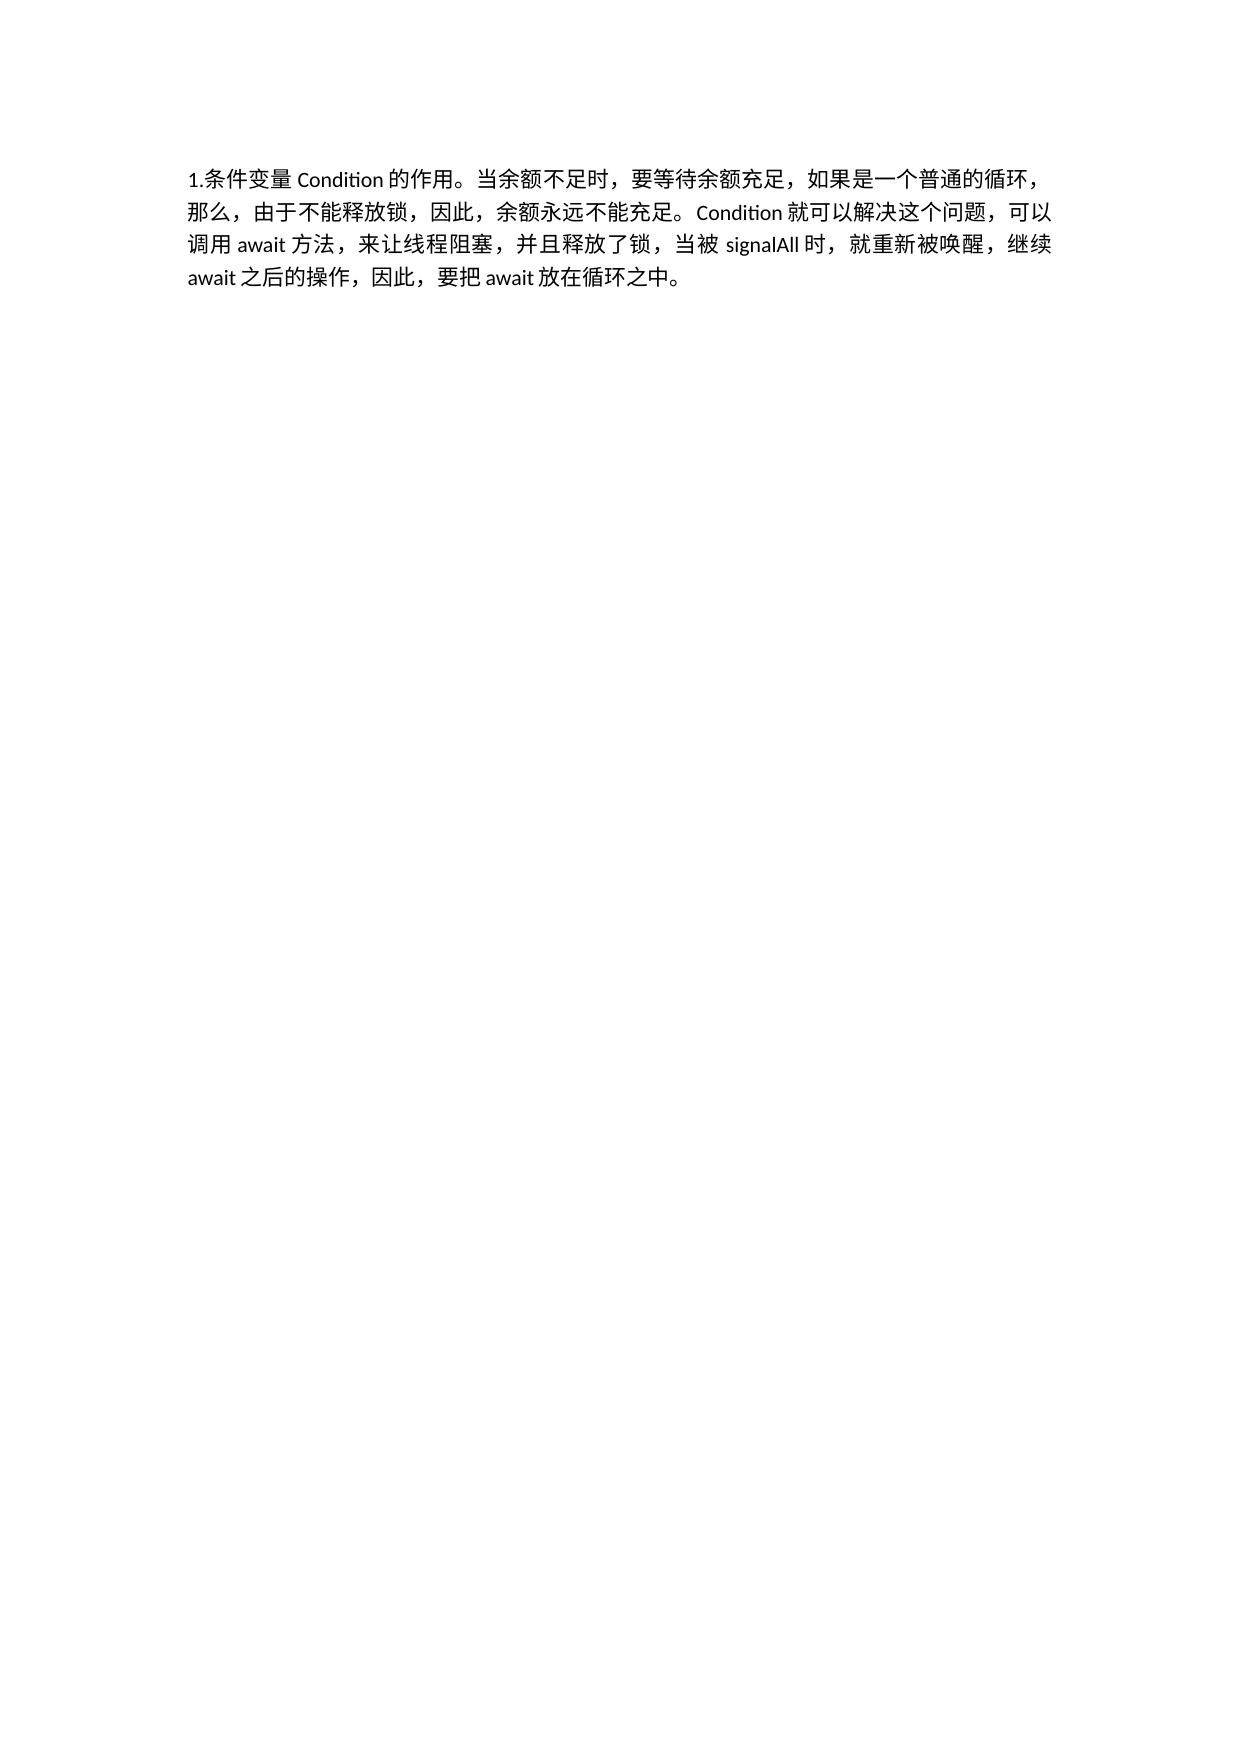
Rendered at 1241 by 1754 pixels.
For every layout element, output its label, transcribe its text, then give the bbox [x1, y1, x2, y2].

text 1.条件变量Condition的作用。当余额不足时，要等待余额充足，如果是一个普通的循环，那么，由于不能释放锁，因此，余额永远不能充足。Condition就可以解决这个问题，可以调用await方法，来让线程阻塞，并且释放了锁，当被signalAll时，就重新被唤醒，继续await之后的操作，因此，要把await放在循环之中。 [187, 162, 1053, 292]
